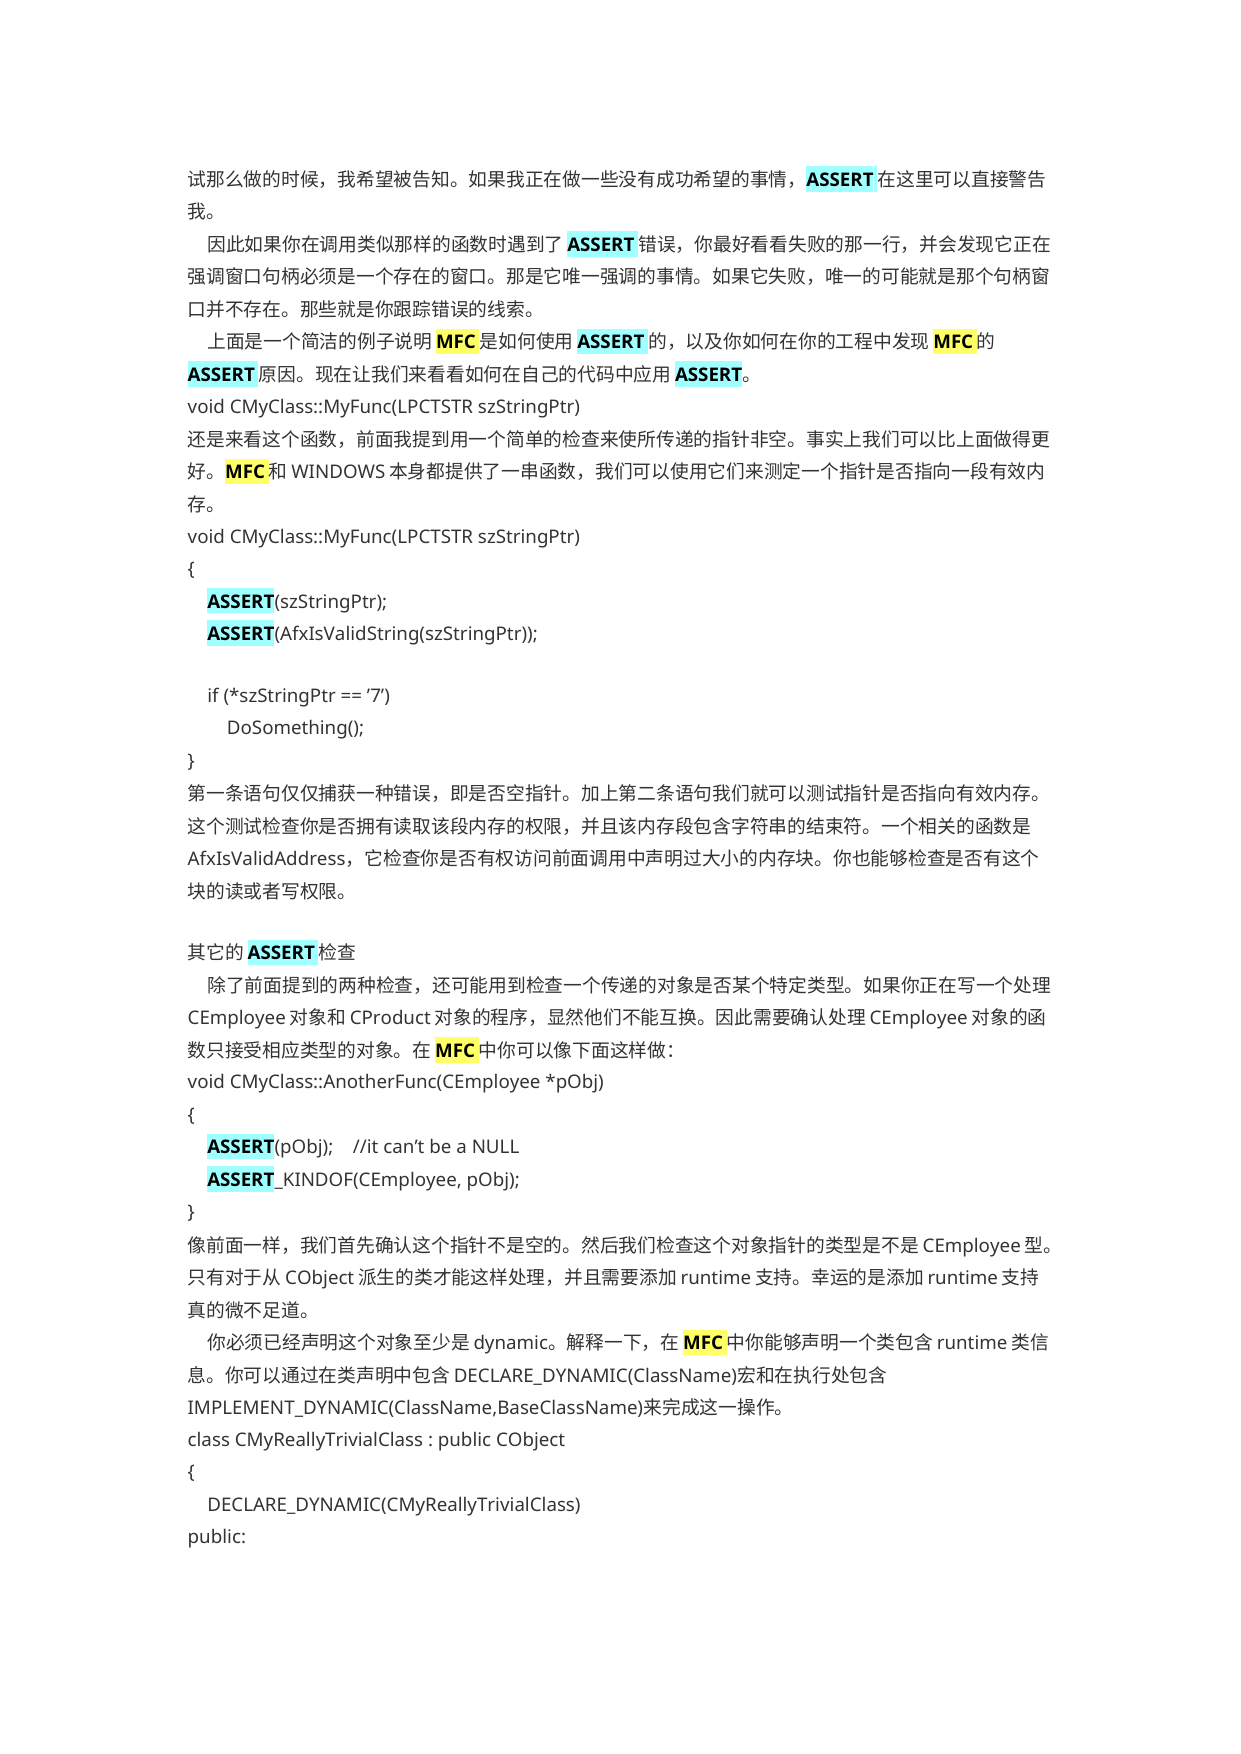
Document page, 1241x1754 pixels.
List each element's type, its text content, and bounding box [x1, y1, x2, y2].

text if (*szStringPtr == ’7’) DoSomething(); } 第一条语句仅仅捕获一种错误，即是否空指针。加上第二条语句我们就可以测试指针是否指向有效内存。这个测试检查你是否拥有读取该段内存的权限，并且该内存段包含字符串的结束符。一个相关的函数是AfxIsValidAddress，它检查你是否有权访问前面调用中声明过大小的内存块。你也能够检查是否有这个块的读或者写权限。 [187, 679, 1053, 906]
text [187, 162, 1053, 649]
text 其它的ASSERT检查 除了前面提到的两种检查，还可能用到检查一个传递的对象是否某个特定类型。如果你正在写一个处理CEmployee对象和CProduct对象的程序，显然他们不能互换。因此需要确认处理CEmployee对象的函数只接受相应类型的对象。在MFC中你可以像下面这样做： void CMyClass::AnotherFunc(CEmployee *pObj) { ASSERT(pObj); //it can’t be a NULL ASSERT_KINDOF(CEmployee, pObj); } 像前面一样，我们首先确认这个指针不是空的。然后我们检查这个对象指针的类型是不是CEmployee型。只有对于从CObject派生的类才能这样处理，并且需要添加runtime支持。幸运的是添加runtime支持真的微不足道。 你必须已经声明这个对象至少是dynamic。解释一下，在MFC中你能够声明一个类包含runtime类信息。你可以通过在类声明中包含DECLARE_DYNAMIC(ClassName)宏和在执行处包含IMPLEMENT_DYNAMIC(ClassName,BaseClassName)来完成这一操作。 class CMyReallyTrivialClass : public CObject { DECLARE_DYNAMIC(CMyReallyTrivialClass) public: [187, 935, 1053, 1553]
